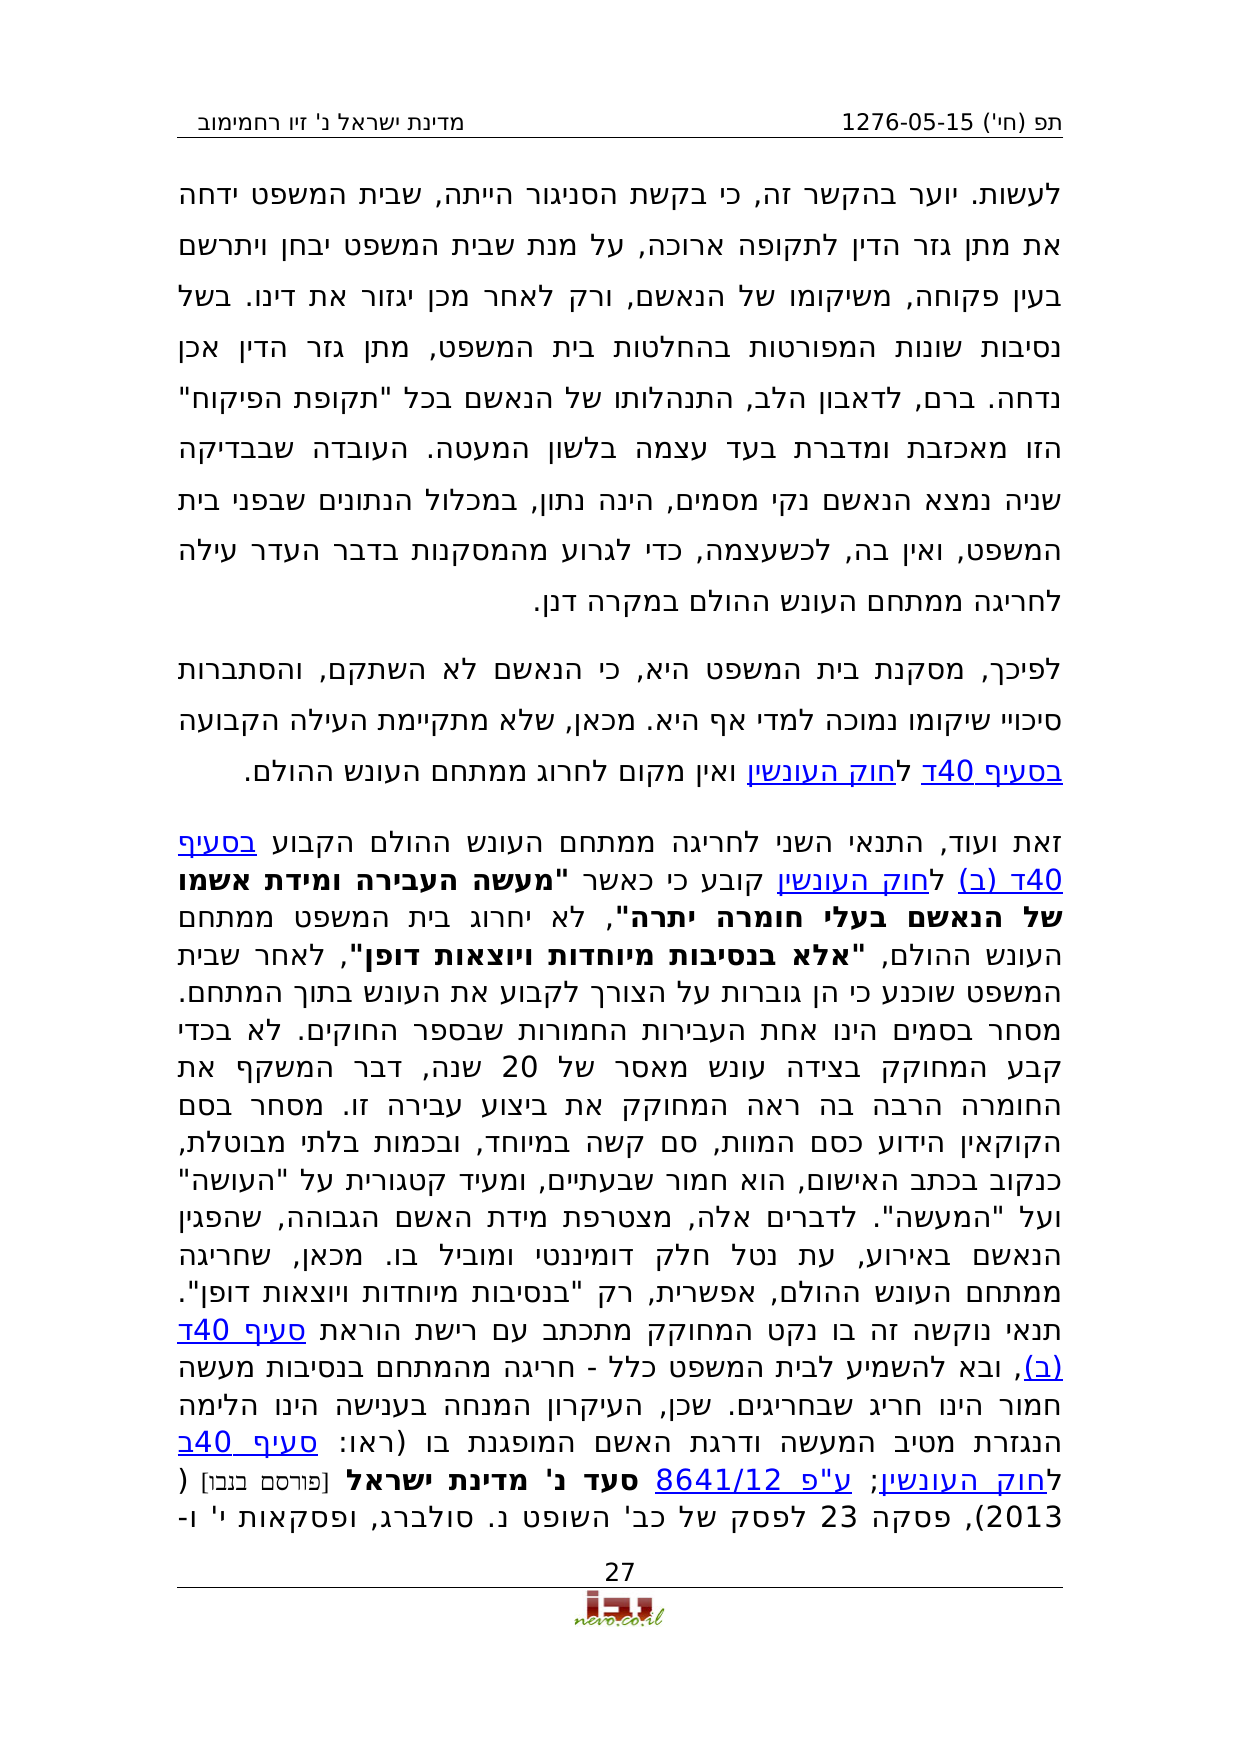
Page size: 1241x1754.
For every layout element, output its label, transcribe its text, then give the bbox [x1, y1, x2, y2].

text לפיכך, מסקנת בית המשפט היא, כי הנאשם לא השתקם, והסתברות סיכויי שיקומו נמוכה למדי אף היא. מכאן, שלא מתקיימת העילה הקבועה בסעיף 40ד לחוק העונשין ואין מקום לחרוג ממתחם העונש ההולם. [177, 652, 1063, 788]
picture [574, 1590, 666, 1627]
